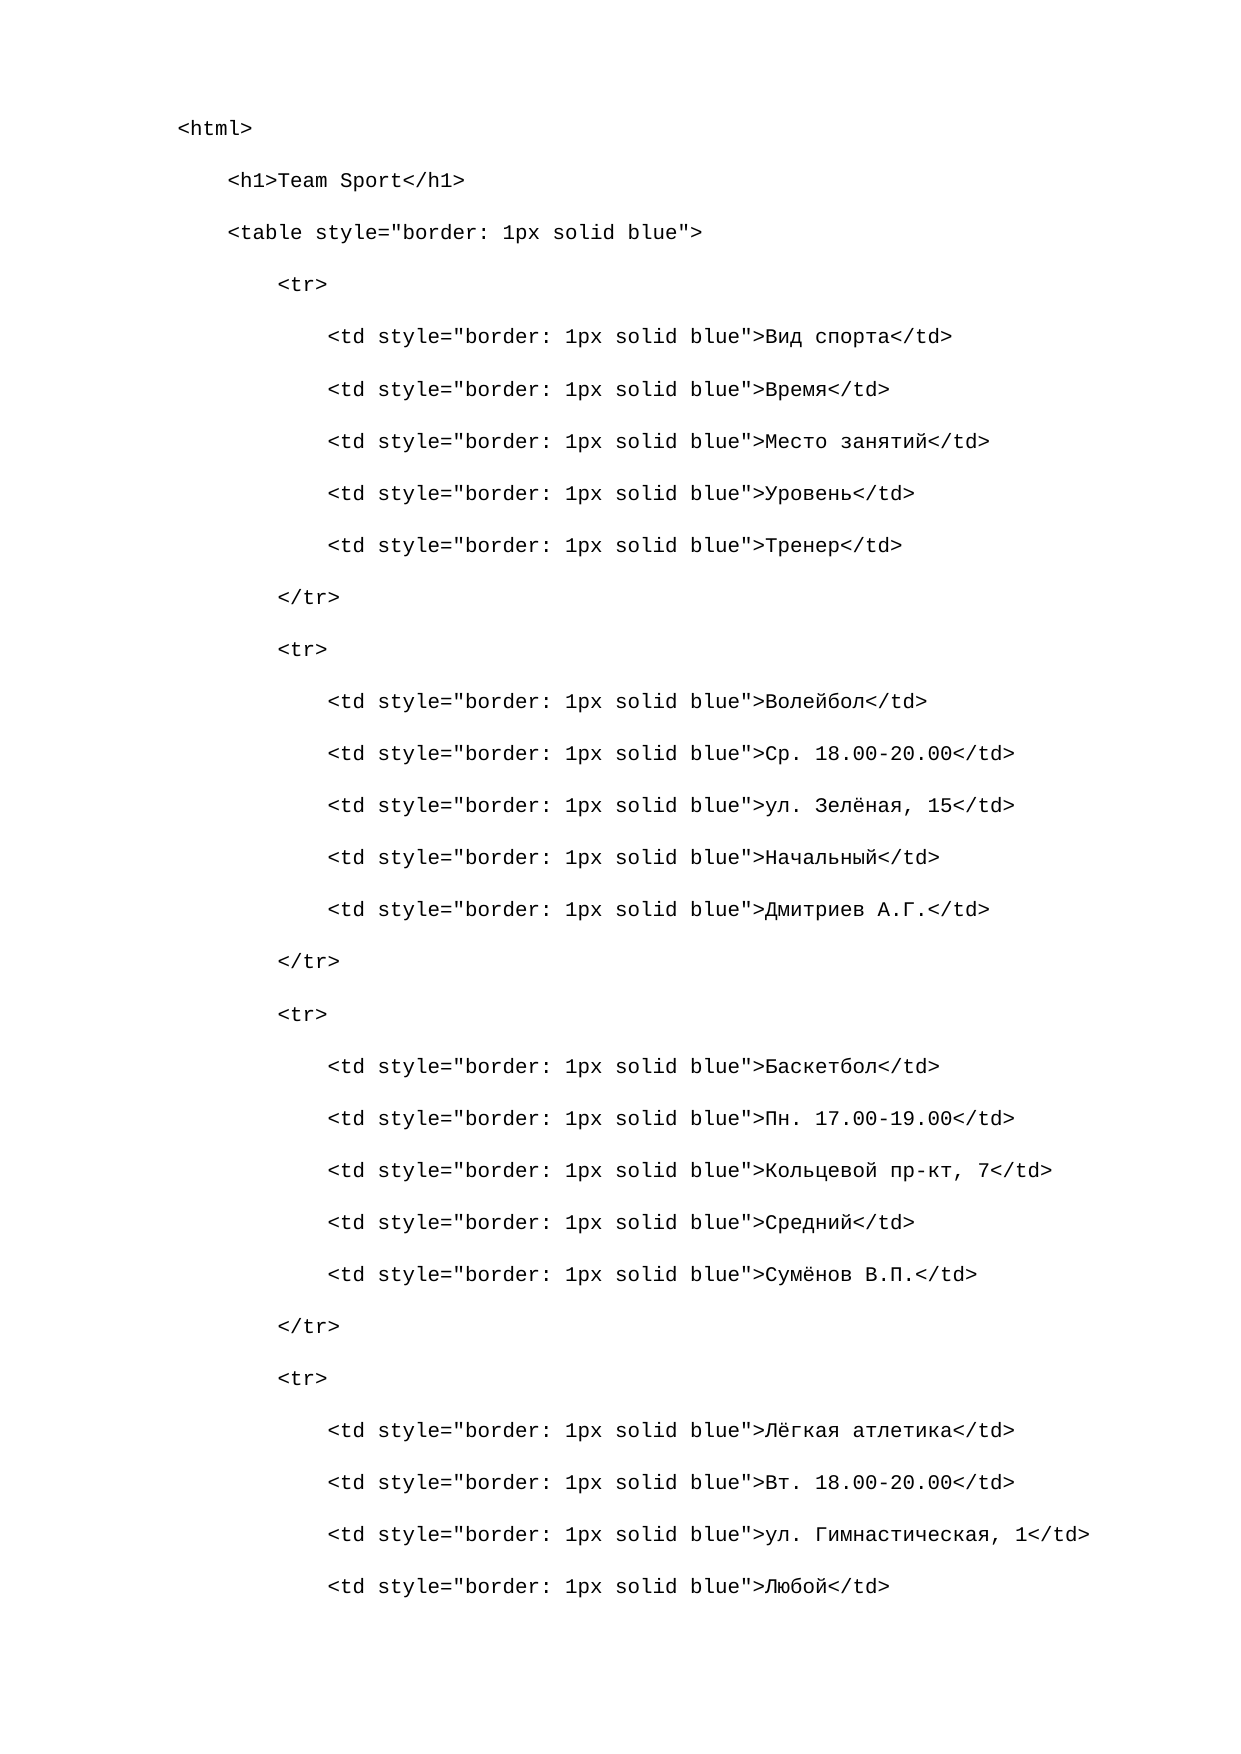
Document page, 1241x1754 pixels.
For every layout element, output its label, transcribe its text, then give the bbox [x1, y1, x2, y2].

text <td style="border: 1px solid blue">Волейбол</td> [177, 691, 1152, 715]
text <td style="border: 1px solid blue">Уровень</td> [177, 483, 1152, 506]
text <td style="border: 1px solid blue">Сумёнов В.П.</td> [177, 1264, 1152, 1288]
text <td style="border: 1px solid blue">Вт. 18.00-20.00</td> [177, 1472, 1152, 1496]
text <td style="border: 1px solid blue">ул. Гимнастическая, 1</td> [177, 1524, 1152, 1548]
text <td style="border: 1px solid blue">Дмитриев А.Г.</td> [177, 899, 1152, 923]
text </tr> [177, 1316, 1152, 1340]
text <html> [177, 118, 1152, 142]
text </tr> [177, 951, 1152, 975]
text <td style="border: 1px solid blue">Баскетбол</td> [177, 1056, 1152, 1079]
text </tr> [177, 587, 1152, 611]
text <td style="border: 1px solid blue">Время</td> [177, 378, 1152, 402]
text <td style="border: 1px solid blue">Ср. 18.00-20.00</td> [177, 743, 1152, 767]
text <td style="border: 1px solid blue">Лёгкая атлетика</td> [177, 1420, 1152, 1444]
text <tr> [177, 639, 1152, 663]
text <tr> [177, 1003, 1152, 1027]
text <td style="border: 1px solid blue">Любой</td> [177, 1576, 1152, 1600]
text <td style="border: 1px solid blue">ул. Зелёная, 15</td> [177, 795, 1152, 819]
text <td style="border: 1px solid blue">Кольцевой пр-кт, 7</td> [177, 1160, 1152, 1183]
text <td style="border: 1px solid blue">Средний</td> [177, 1212, 1152, 1236]
text <table style="border: 1px solid blue"> [177, 222, 1152, 246]
text <h1>Team Sport</h1> [177, 170, 1152, 194]
text <td style="border: 1px solid blue">Место занятий</td> [177, 431, 1152, 454]
text <td style="border: 1px solid blue">Вид спорта</td> [177, 326, 1152, 350]
text <td style="border: 1px solid blue">Тренер</td> [177, 535, 1152, 558]
text <td style="border: 1px solid blue">Пн. 17.00-19.00</td> [177, 1108, 1152, 1131]
text <tr> [177, 274, 1152, 298]
text <tr> [177, 1368, 1152, 1392]
text <td style="border: 1px solid blue">Начальный</td> [177, 847, 1152, 871]
